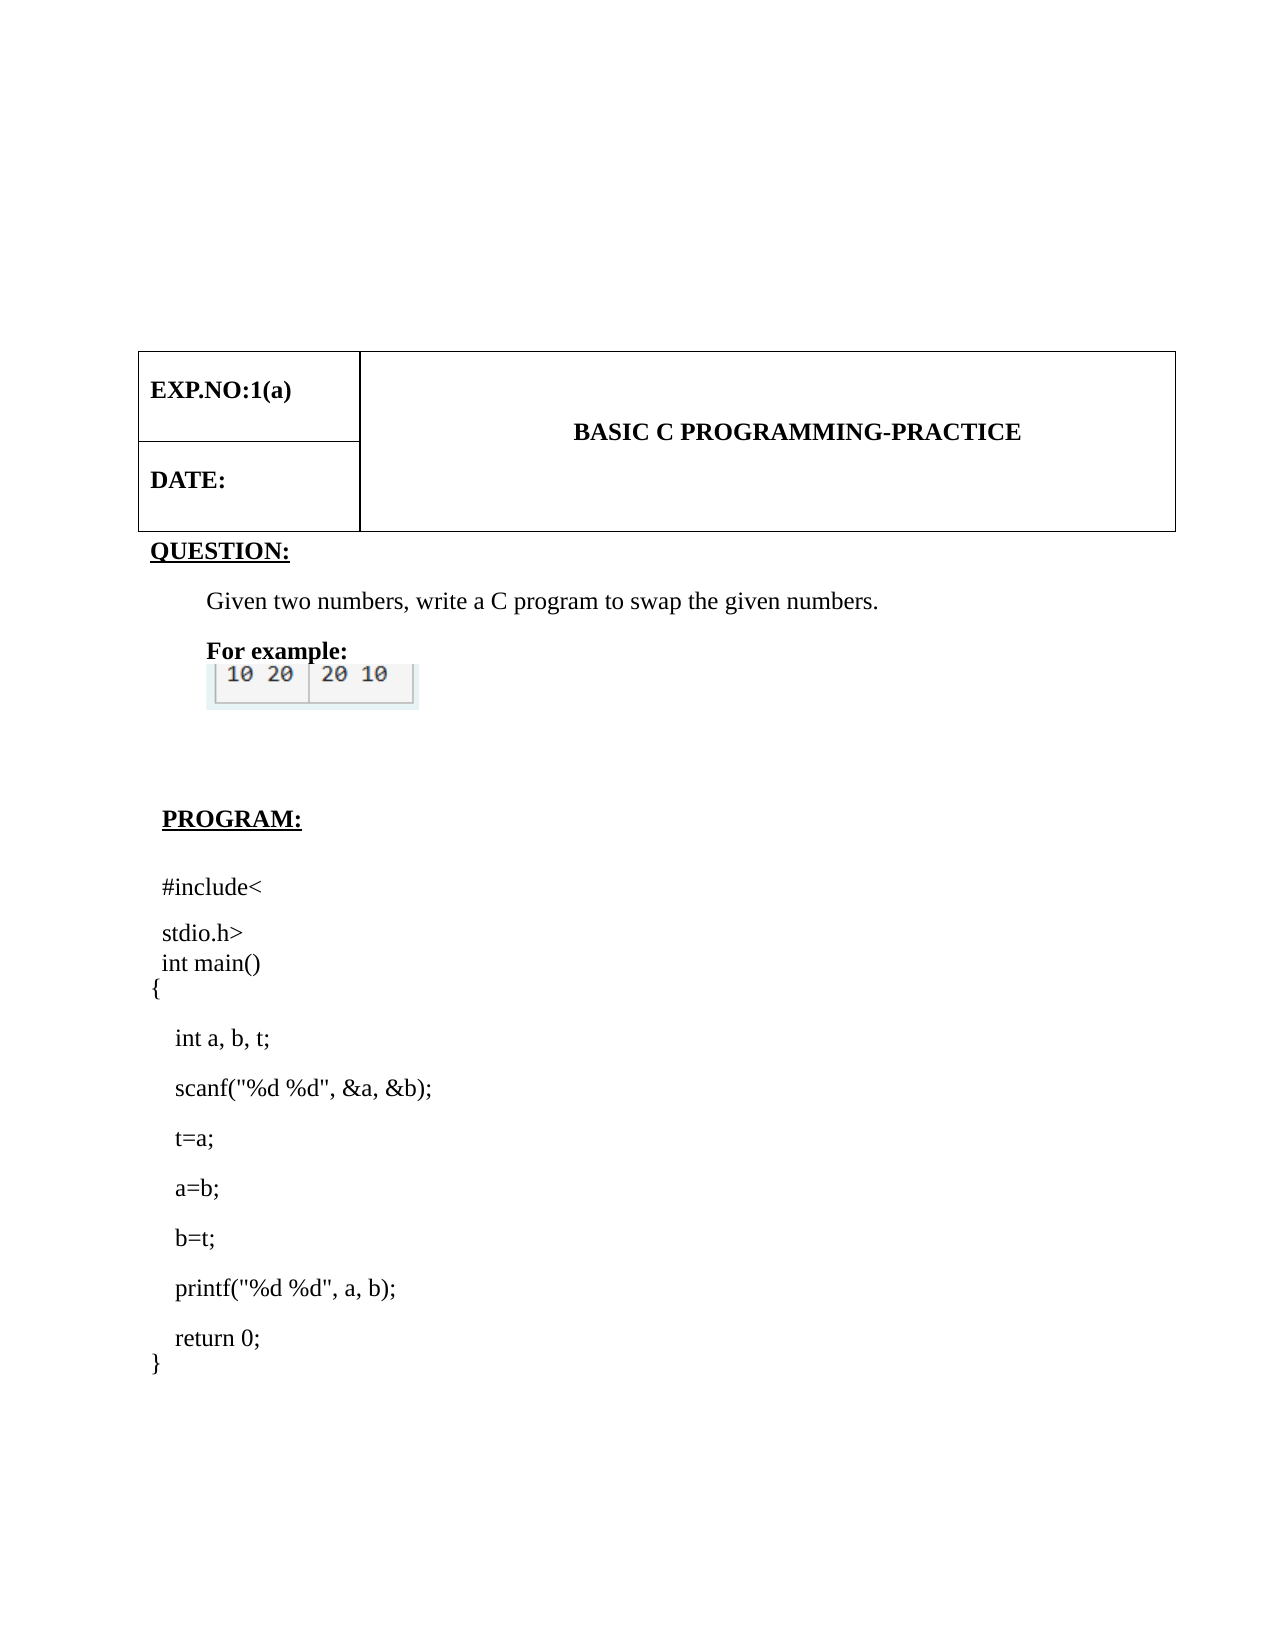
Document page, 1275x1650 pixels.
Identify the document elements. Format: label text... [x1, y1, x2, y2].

text int a, b, t; [150, 1026, 1125, 1051]
table_header EXP.NO:1(a) [139, 352, 359, 441]
text } [150, 1351, 1125, 1376]
text #include<stdio.h> [162, 857, 263, 951]
text a=b; [150, 1176, 1125, 1201]
text QUESTION: [150, 540, 1125, 565]
text return 0; [150, 1326, 1125, 1351]
table_cell DATE: [139, 442, 359, 531]
text printf("%d %d", a, b); [150, 1276, 1125, 1301]
text { [150, 976, 1125, 1001]
text scanf("%d %d", &a, &b); [150, 1076, 1125, 1101]
table_header BASIC C PROGRAMMING-PRACTICE [361, 352, 1175, 531]
text Given two numbers, write a C program to swap the given numbers. [206, 590, 1050, 615]
text For example: [206, 640, 1050, 665]
text int main() [150, 951, 1125, 976]
text b=t; [150, 1226, 1125, 1251]
text t=a; [150, 1126, 1125, 1151]
text PROGRAM: [162, 808, 1125, 833]
